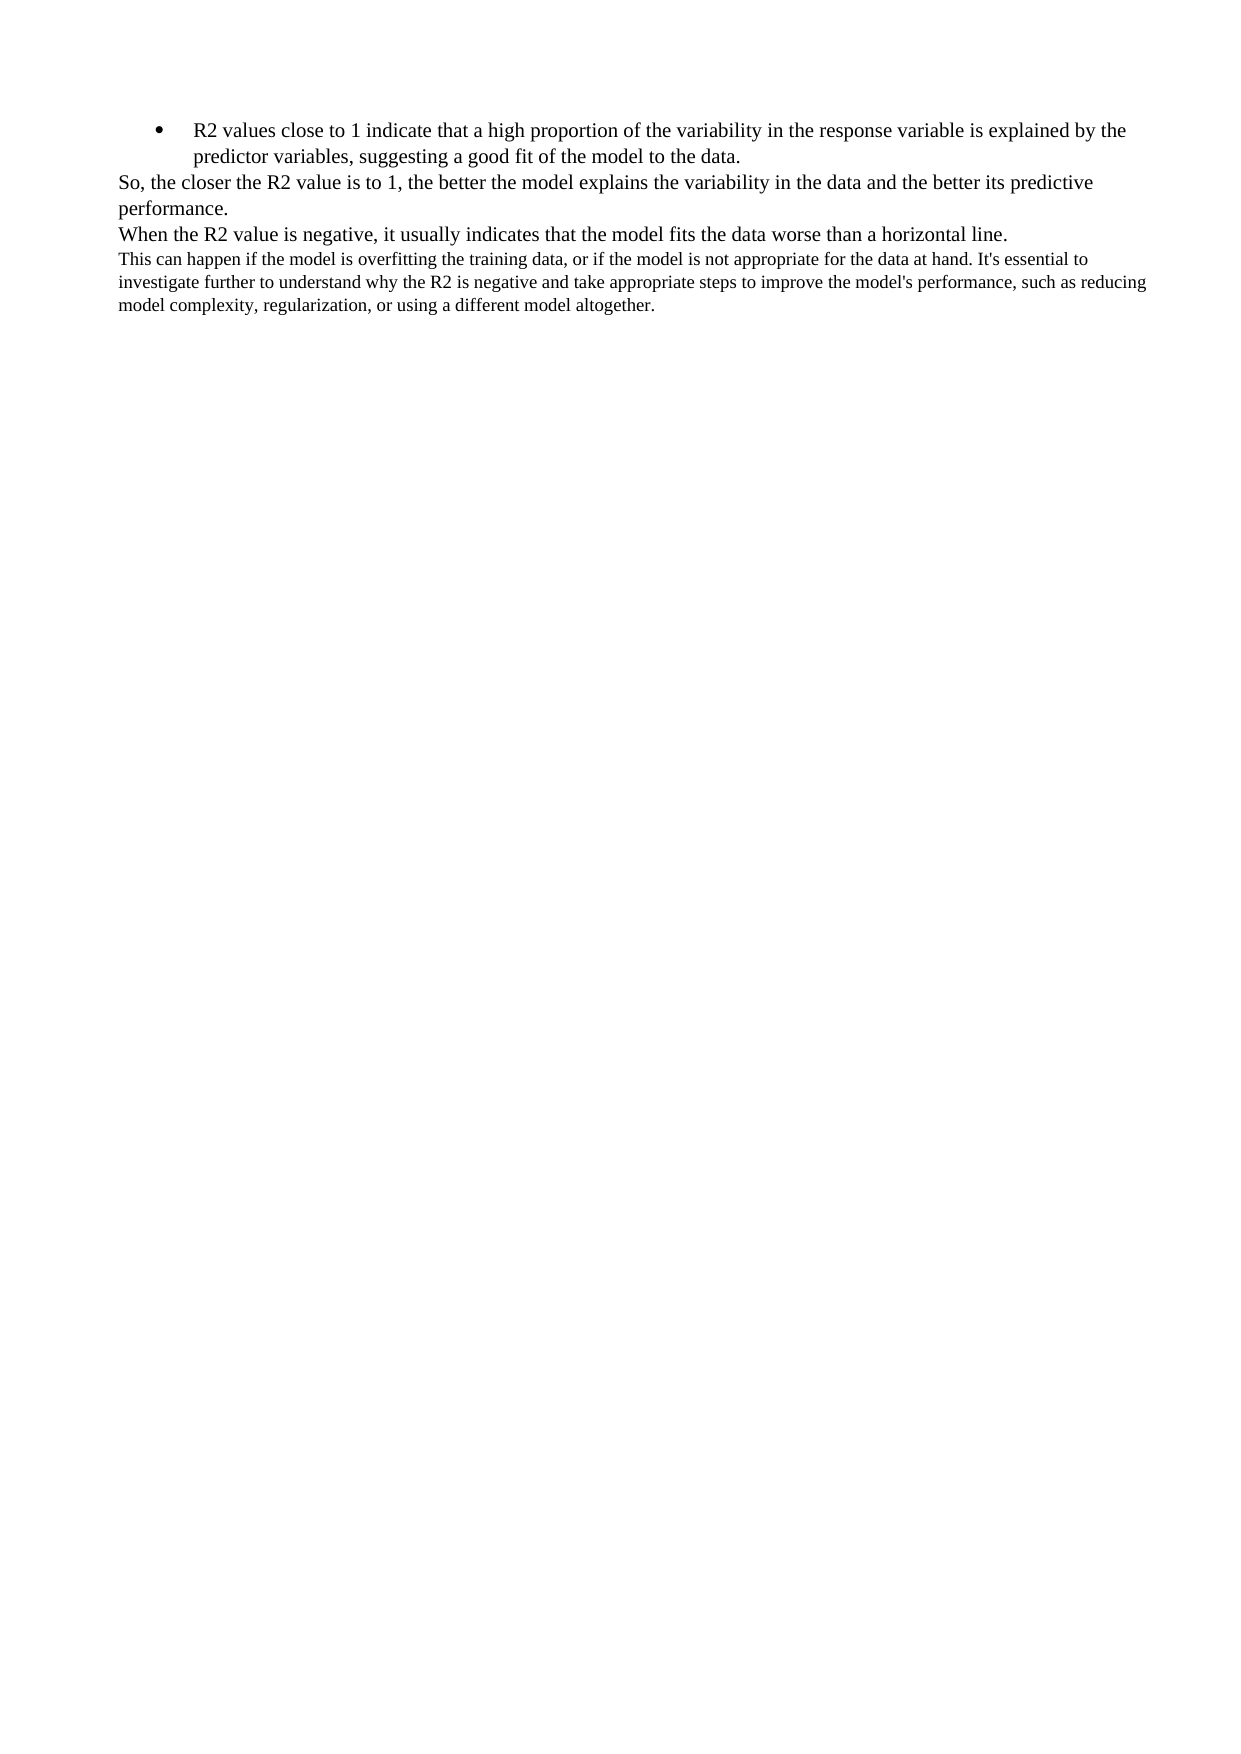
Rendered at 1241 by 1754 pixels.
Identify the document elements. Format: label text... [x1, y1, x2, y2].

text So, the closer the R2 value is to 1, the better the model explains the variability in the data and the better its predictive performance. [118, 170, 1152, 220]
list R2 values close to 1 indicate that a high proportion of the variability in the response variable is explained by the predictor variables, suggesting a good fit of the model to the data. [156, 118, 1152, 168]
text When the R2 value is negative, it usually indicates that the model fits the data worse than a horizontal line. [118, 222, 1152, 246]
text This can happen if the model is overfitting the training data, or if the model is not appropriate for the data at hand. It's essential to investigate further to understand why the R2 is negative and take appropriate steps to improve the model's performance, such as reducing model complexity, regularization, or using a different model altogether. [118, 248, 1152, 316]
